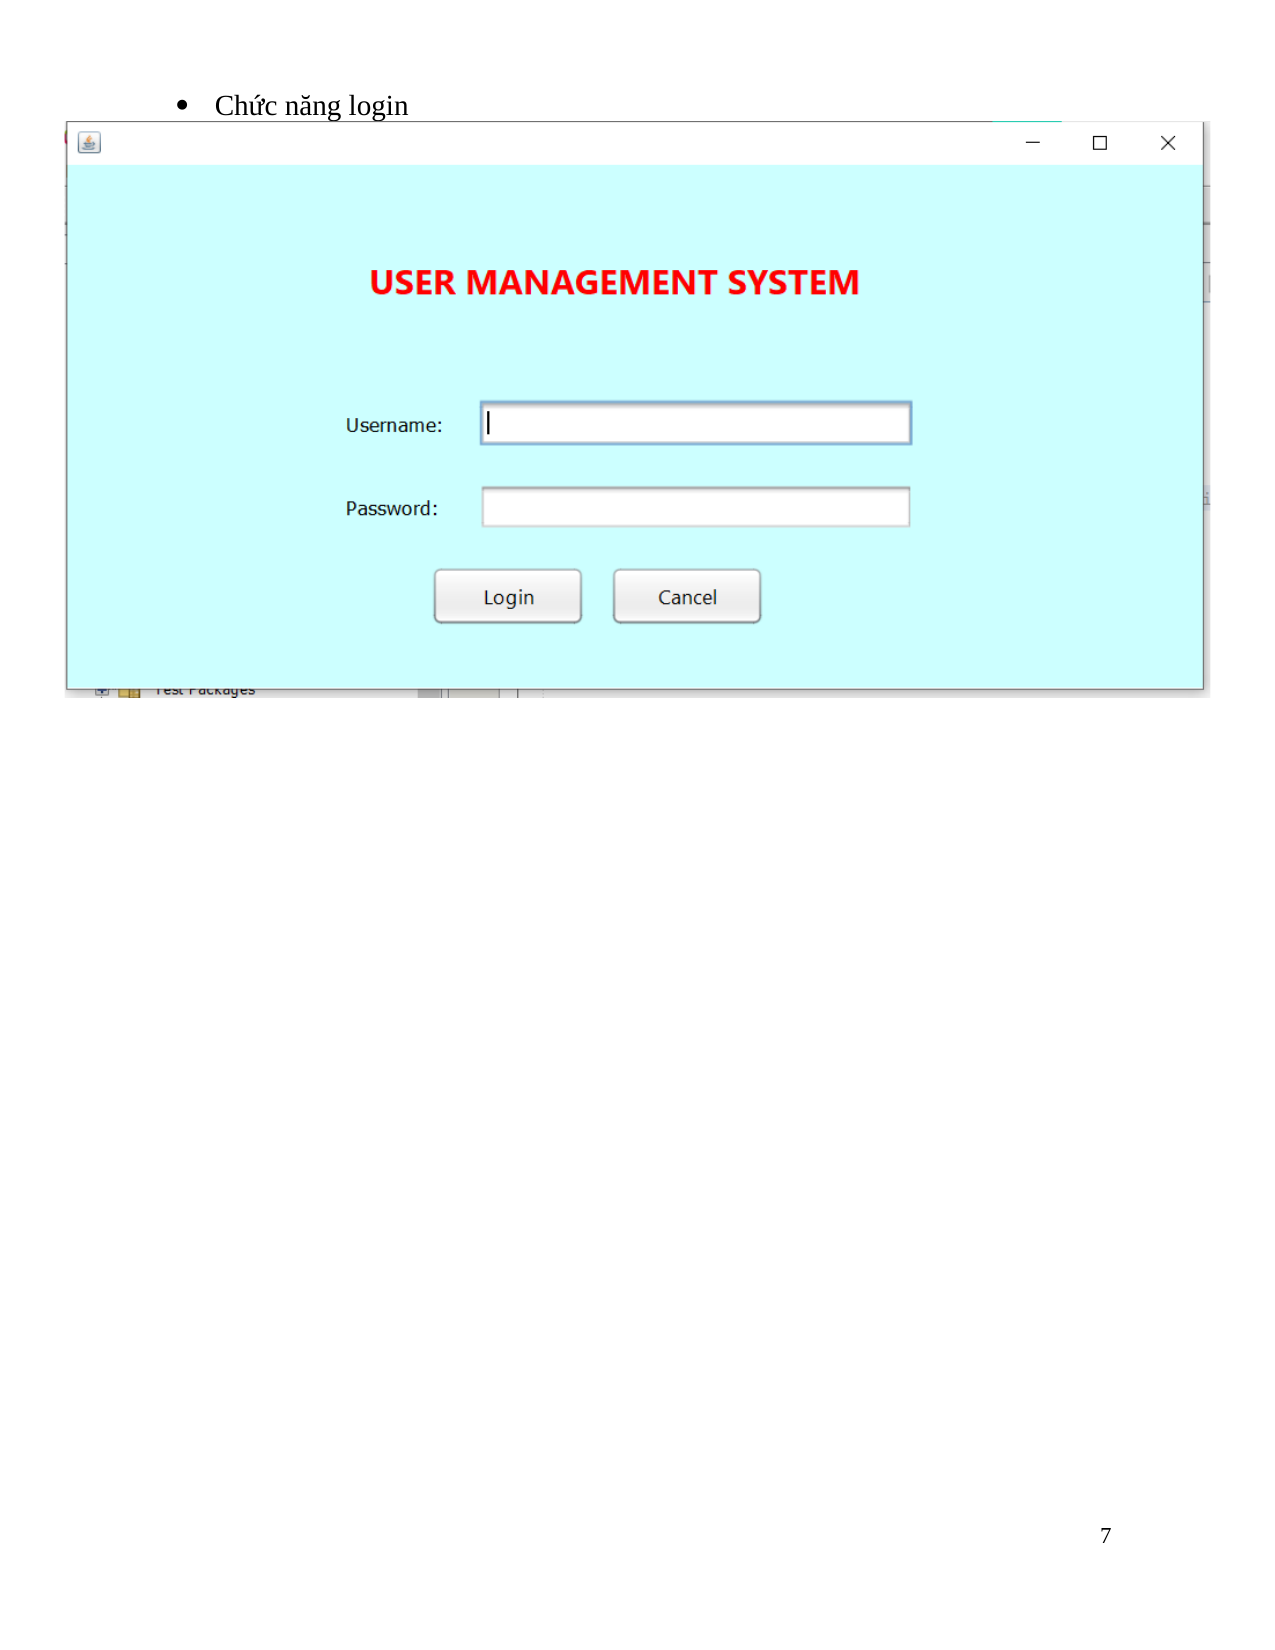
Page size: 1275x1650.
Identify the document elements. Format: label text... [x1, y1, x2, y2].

list Chức năng login [177, 88, 1210, 121]
picture [64, 121, 1211, 698]
